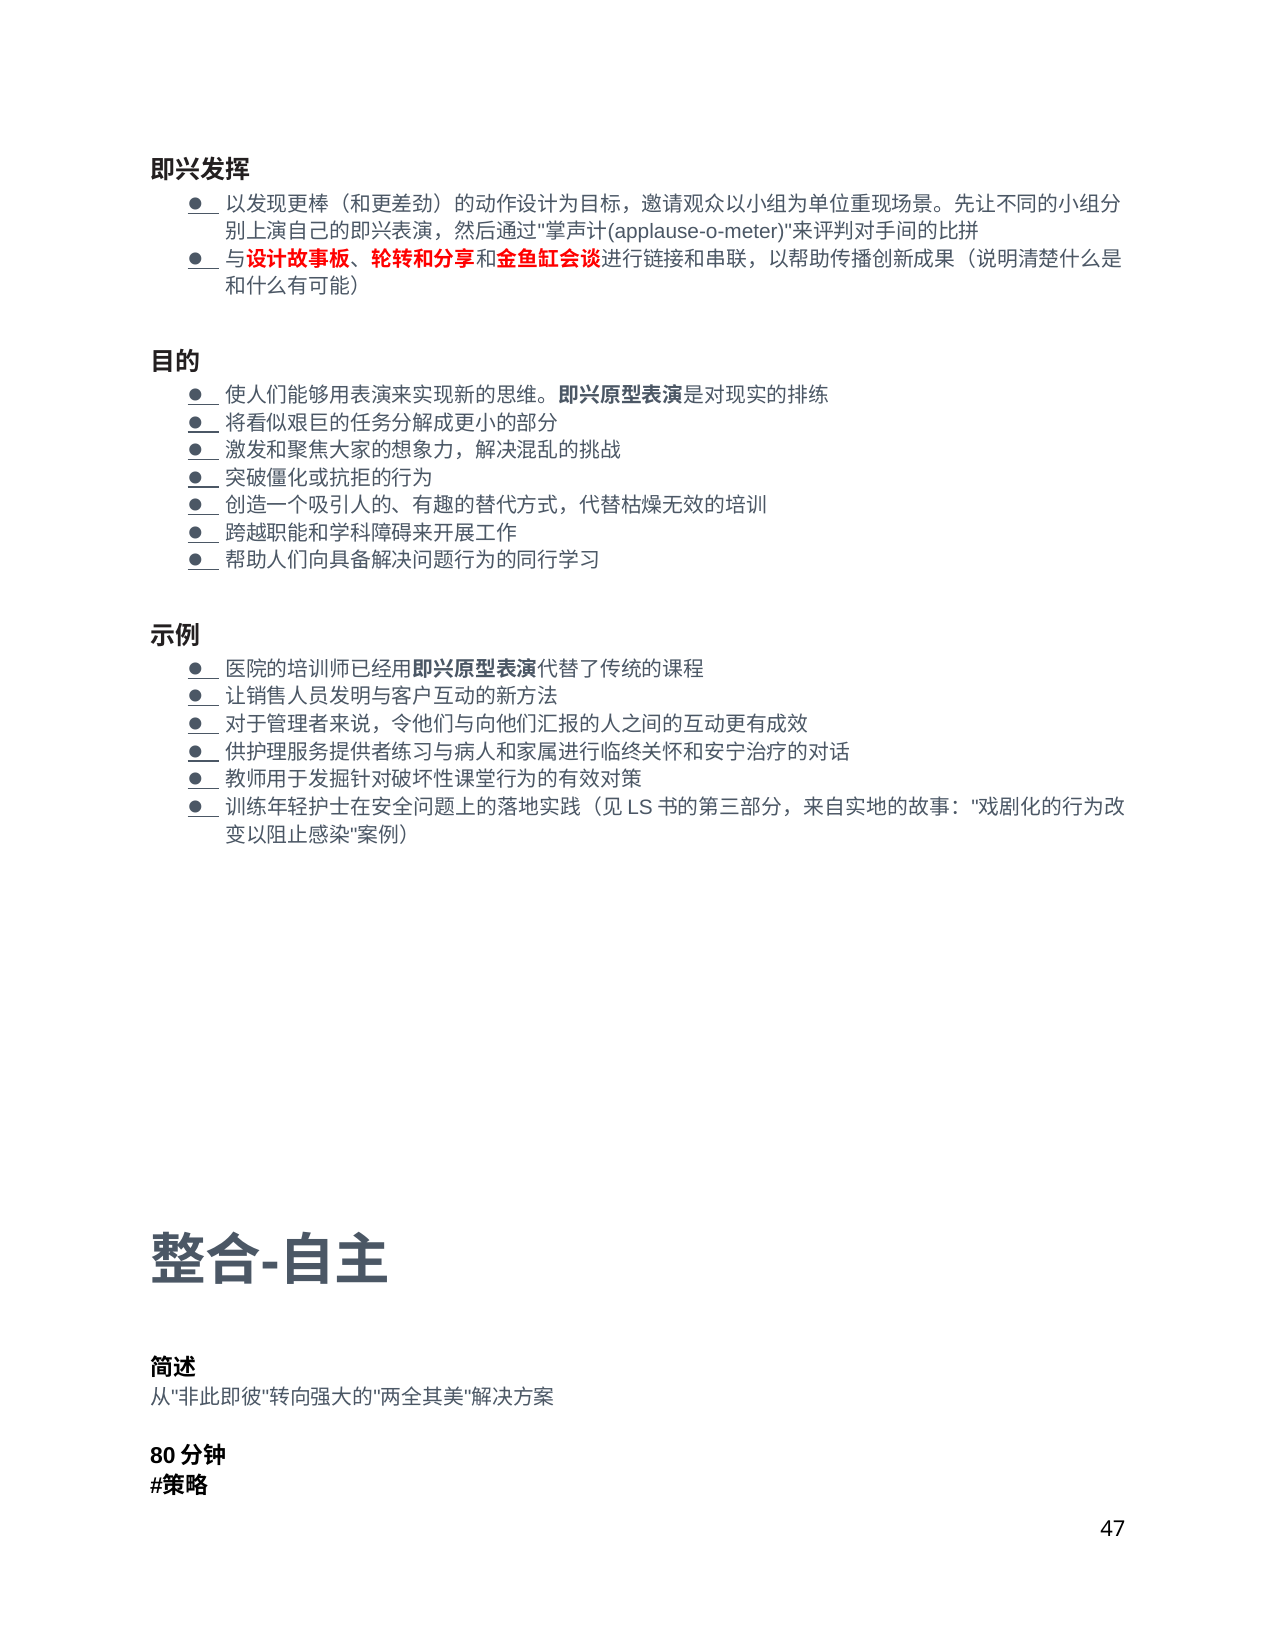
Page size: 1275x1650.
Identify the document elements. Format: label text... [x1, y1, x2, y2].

list 教师用于发掘针对破坏性课堂行为的有效对策 [187, 767, 1125, 791]
list 与设计故事板、轮转和分享和金鱼缸会谈进行链接和串联，以帮助传播创新成果（说明清楚什么是和什么有可能） [187, 247, 1125, 298]
text 示例 [150, 615, 1125, 651]
list 医院的培训师已经用即兴原型表演代替了传统的课程 [187, 657, 1125, 681]
list 跨越职能和学科障碍来开展工作 [187, 521, 1125, 545]
text 目的 [150, 341, 1125, 377]
list 帮助人们向具备解决问题行为的同行学习 [187, 548, 1125, 572]
list 使人们能够用表演来实现新的思维。即兴原型表演是对现实的排练 [187, 383, 1125, 407]
list 激发和聚焦大家的想象力，解决混乱的挑战 [187, 438, 1125, 462]
list 突破僵化或抗拒的行为 [187, 466, 1125, 489]
list 训练年轻护士在安全问题上的落地实践（见LS书的第三部分，来自实地的故事："戏剧化的行为改变以阻止感染"案例） [187, 795, 1125, 846]
text #策略 [150, 1472, 1125, 1499]
list 对于管理者来说，令他们与向他们汇报的人之间的互动更有成效 [187, 712, 1125, 736]
list 供护理服务提供者练习与病人和家属进行临终关怀和安宁治疗的对话 [187, 739, 1125, 764]
list 创造一个吸引人的、有趣的替代方式，代替枯燥无效的培训 [187, 493, 1125, 517]
text 80分钟 [150, 1442, 1125, 1469]
subtitle 整合-自主 [150, 1157, 1125, 1296]
text 从"非此即彼"转向强大的"两全其美"解决方案 [150, 1384, 1125, 1408]
text 简述 [150, 1354, 1125, 1381]
list 让销售人员发明与客户互动的新方法 [187, 684, 1125, 708]
text 即兴发挥 [150, 150, 1125, 186]
list 以发现更棒（和更差劲）的动作设计为目标，邀请观众以小组为单位重现场景。先让不同的小组分别上演自己的即兴表演，然后通过"掌声计(applause-o-meter)"来评判对手间的比拼 [187, 192, 1125, 243]
list 将看似艰巨的任务分解成更小的部分 [187, 410, 1125, 434]
